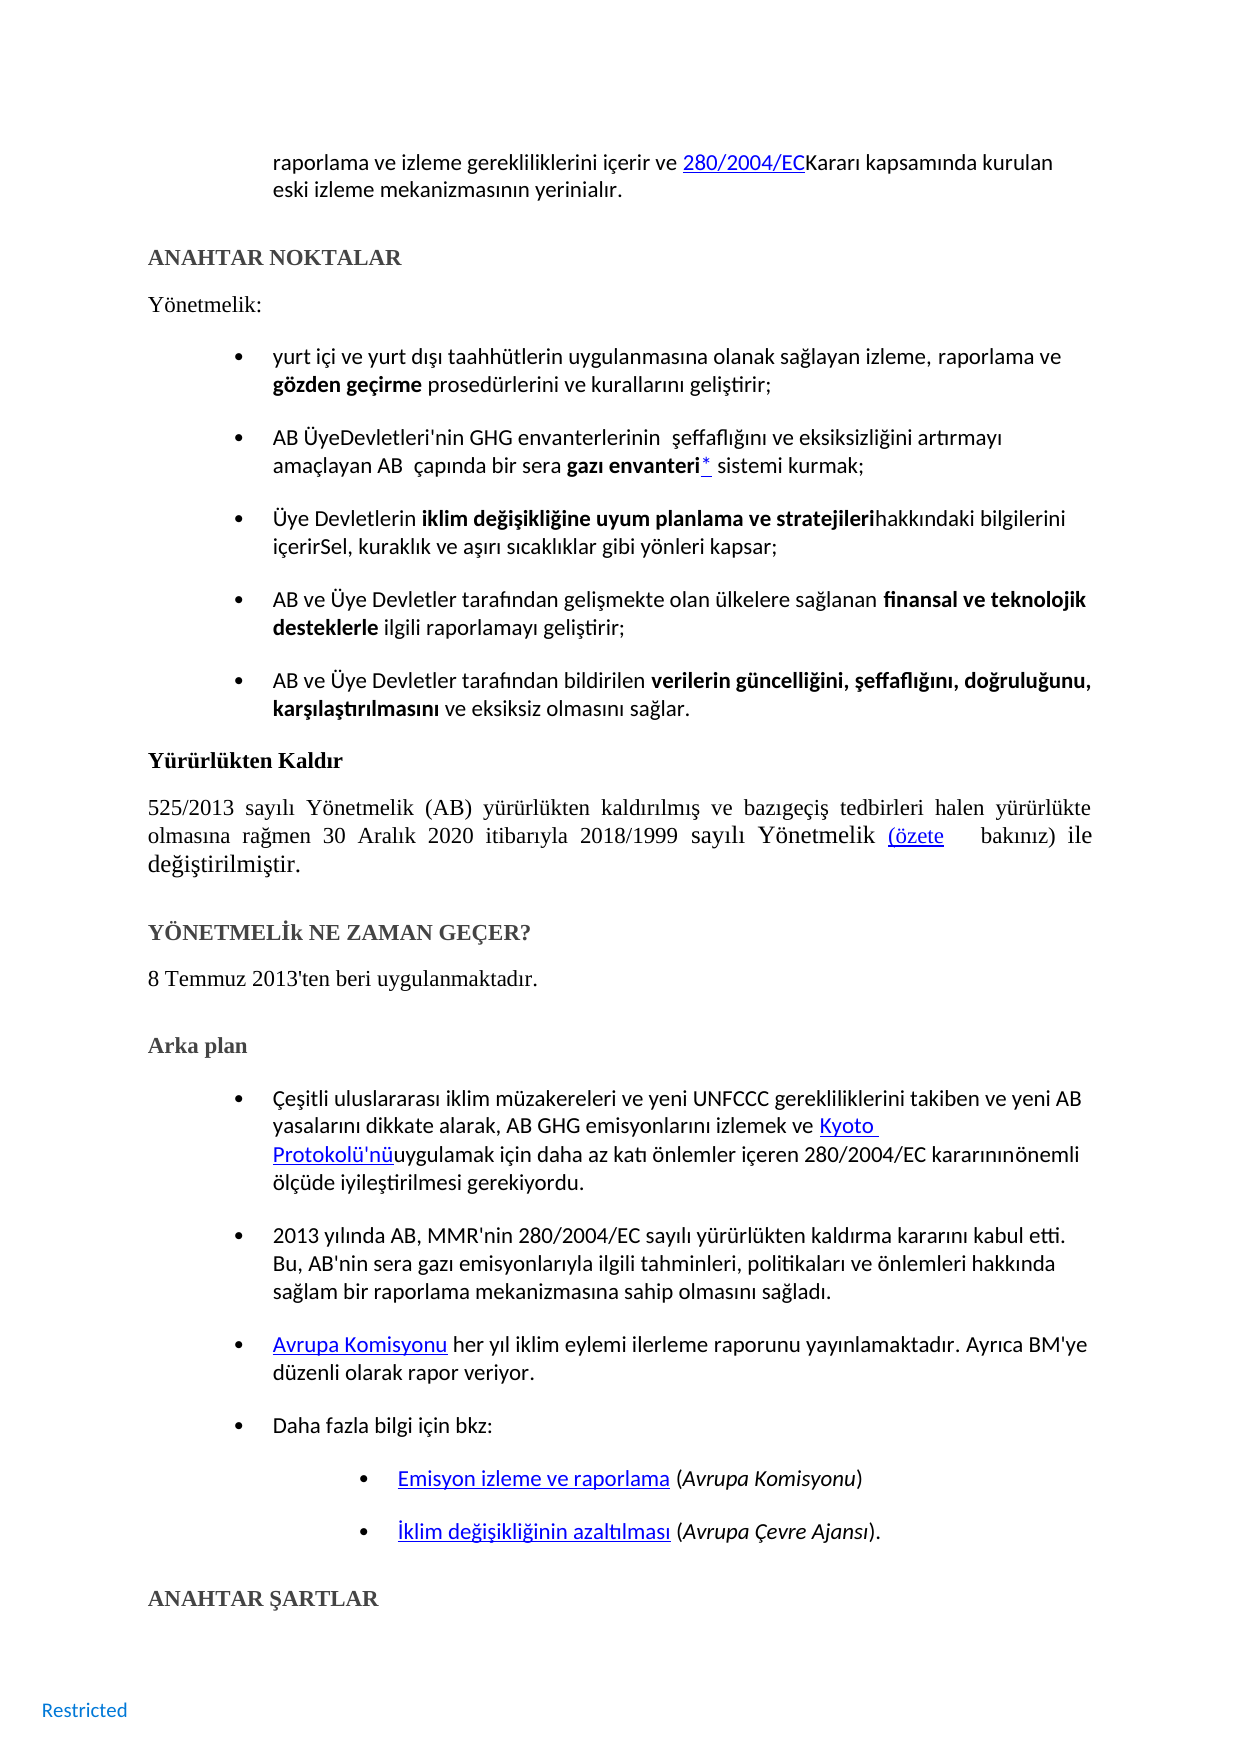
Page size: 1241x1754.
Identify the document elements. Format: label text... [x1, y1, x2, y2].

list Emisyon izleme ve raporlama (Avrupa Komisyonu) [360, 1464, 1093, 1492]
text 8 Temmuz 2013'ten beri uygulanmaktadır. [148, 965, 1093, 992]
subtitle ANAHTAR NOKTALAR [148, 244, 1093, 271]
list Daha fazla bilgi için bkz: [235, 1411, 1093, 1439]
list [235, 148, 1093, 204]
list AB ve Üye Devletler tarafından gelişmekte olan ülkelere sağlanan finansal ve teknolojik desteklerle ilgili raporlamayı geliştirir; [235, 585, 1093, 641]
list AB ÜyeDevletleri'nin GHG envanterlerinin şeffaflığını ve eksiksizliğini artırmayı amaçlayan AB çapında bir sera gazı envanteri* sistemi kurmak; [235, 423, 1093, 479]
list Çeşitli uluslararası iklim müzakereleri ve yeni UNFCCC gerekliliklerini takiben ve yeni AB yasalarını dikkate alarak, AB GHG emisyonlarını izlemek ve Kyoto Protokolü'nüuygulamak için daha az katı önlemler içeren 280/2004/EC kararınınönemli ölçüde iyileştirilmesi gerekiyordu. [235, 1084, 1093, 1196]
list Üye Devletlerin iklim değişikliğine uyum planlama ve stratejilerihakkındaki bilgilerini içerirSel, kuraklık ve aşırı sıcaklıklar gibi yönleri kapsar; [235, 504, 1093, 560]
text Yönetmelik: [148, 291, 1093, 317]
text Yürürlükten Kaldır [148, 747, 1093, 774]
list yurt içi ve yurt dışı taahhütlerin uygulanmasına olanak sağlayan izleme, raporlama ve gözden geçirme prosedürlerini ve kurallarını geliştirir; [235, 342, 1093, 398]
subtitle ANAHTAR ŞARTLAR [148, 1586, 1093, 1612]
list İklim değişikliğinin azaltılması (Avrupa Çevre Ajansı). [360, 1517, 1093, 1545]
list Avrupa Komisyonu her yıl iklim eylemi ilerleme raporunu yayınlamaktadır. Ayrıca BM'ye düzenli olarak rapor veriyor. [235, 1330, 1093, 1386]
subtitle YÖNETMELİk NE ZAMAN GEÇER? [148, 919, 1093, 945]
list 2013 yılında AB, MMR'nin 280/2004/EC sayılı yürürlükten kaldırma kararını kabul etti. Bu, AB'nin sera gazı emisyonlarıyla ilgili tahminleri, politikaları ve önlemleri hakkında sağlam bir raporlama mekanizmasına sahip olmasını sağladı. [235, 1221, 1093, 1305]
subtitle Arka plan [148, 1032, 1093, 1059]
text 525/2013 sayılı Yönetmelik (AB) yürürlükten kaldırılmış ve bazıgeçiş tedbirleri halen yürürlükte olmasına rağmen 30 Aralık 2020 itibarıyla 2018/1999 sayılı Yönetmelik (özete bakınız) ile değiştirilmiştir. [148, 794, 1093, 878]
list AB ve Üye Devletler tarafından bildirilen verilerin güncelliğini, şeffaflığını, doğruluğunu, karşılaştırılmasını ve eksiksiz olmasını sağlar. [235, 666, 1093, 722]
